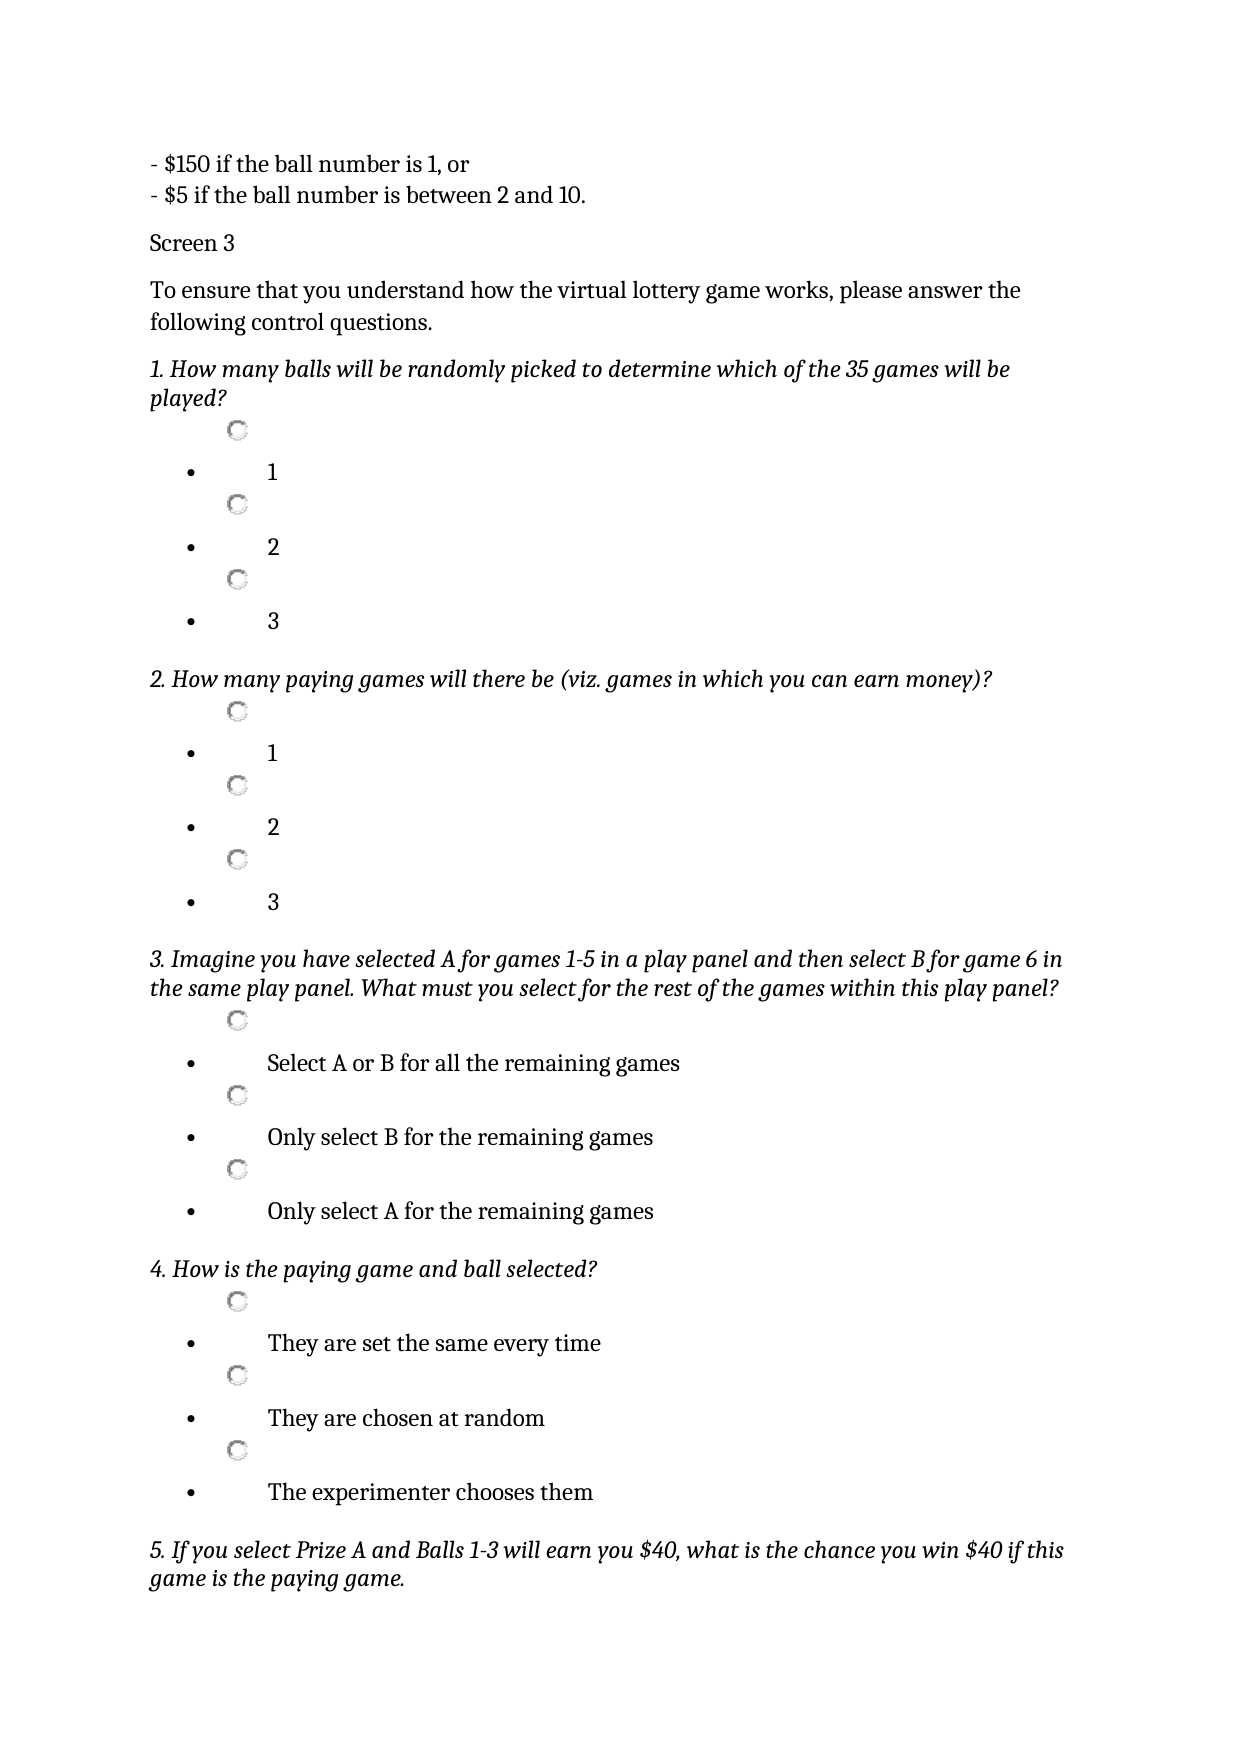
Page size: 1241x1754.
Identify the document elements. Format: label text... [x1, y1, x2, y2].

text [150, 150, 1090, 210]
text 1. How many balls will be randomly picked to determine which of the 35 games will be played? [150, 355, 1090, 413]
text 4. How is the paying game and ball selected? [150, 1255, 1090, 1284]
text 3. Imagine you have selected A for games 1-5 in a play panel and then select B for game 6 in the same play panel. What must you select for the rest of the games within this play panel? [150, 945, 1090, 1003]
list Select A or B for all the remaining games [187, 1003, 1090, 1077]
list They are set the same every time [187, 1284, 1090, 1358]
list 3 [187, 842, 1090, 916]
list They are chosen at random [187, 1358, 1090, 1432]
text Screen 3 [150, 229, 1090, 257]
list 2 [187, 768, 1090, 842]
list 1 [187, 693, 1090, 768]
text 5. If you select Prize A and Balls 1-3 will earn you $40, what is the chance you win $40 if this game is the paying game. [150, 1536, 1090, 1593]
list 2 [187, 487, 1090, 561]
list 3 [187, 561, 1090, 636]
list The experimenter chooses them [187, 1432, 1090, 1506]
text To ensure that you understand how the virtual lottery game works, please answer the following control questions. [150, 276, 1090, 336]
text 2. How many paying games will there be (viz. games in which you can earn money)? [150, 665, 1090, 693]
list 1 [187, 413, 1090, 487]
list Only select B for the remaining games [187, 1077, 1090, 1151]
list Only select A for the remaining games [187, 1151, 1090, 1226]
